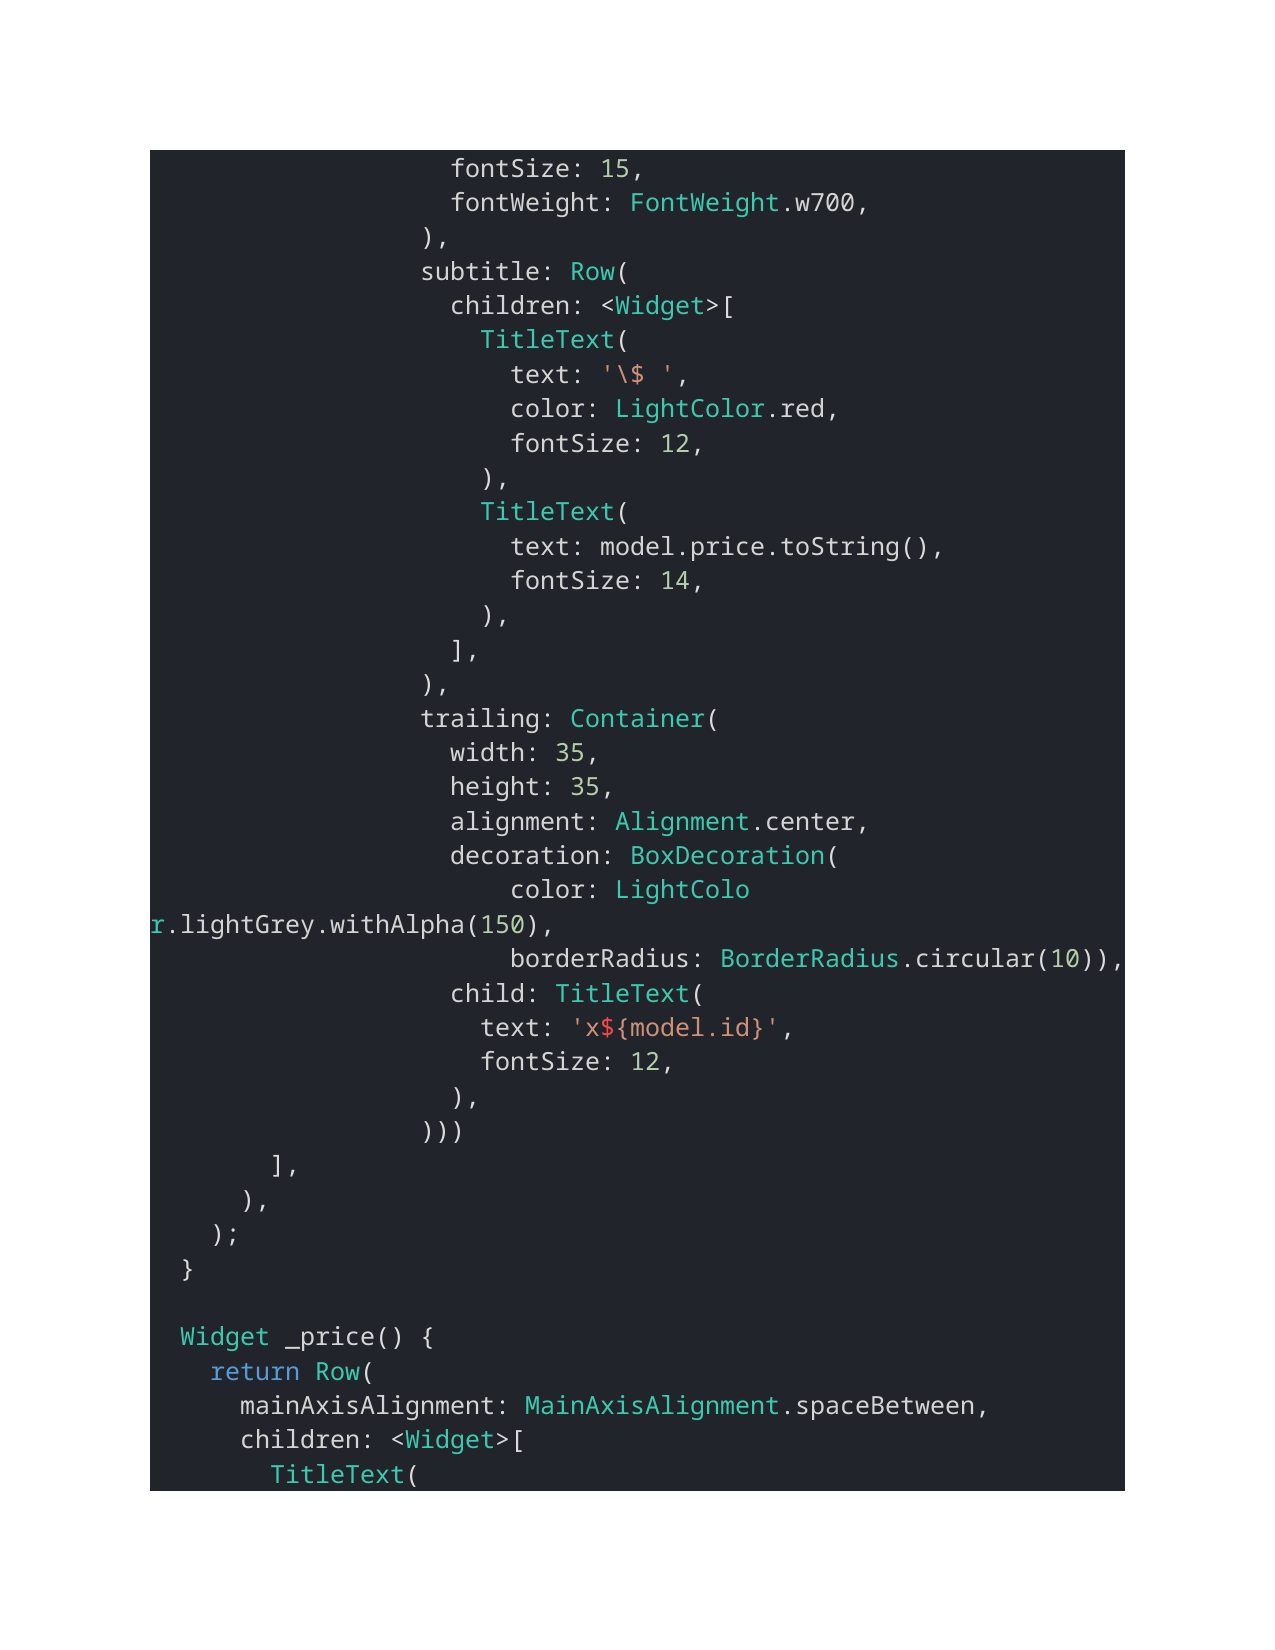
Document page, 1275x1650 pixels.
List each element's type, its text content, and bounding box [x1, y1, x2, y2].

text color: LightColor.red, [150, 391, 1125, 425]
text text: '\$ ', [150, 356, 1125, 391]
text subtitle: Row( [150, 253, 1125, 287]
text fontSize: 15, [150, 150, 1125, 184]
text children: <Widget>[ [150, 1422, 1125, 1456]
text child: TitleText( [150, 975, 1125, 1009]
text return Row( [150, 1353, 1125, 1387]
text mainAxisAlignment: MainAxisAlignment.spaceBetween, [150, 1387, 1125, 1422]
text ), [150, 1181, 1125, 1216]
text trailing: Container( [150, 700, 1125, 734]
text fontWeight: FontWeight.w700, [150, 184, 1125, 219]
text text: 'x${model.id}', [150, 1009, 1125, 1044]
text fontSize: 12, [150, 1044, 1125, 1078]
text children: <Widget>[ [150, 287, 1125, 322]
text ), [150, 219, 1125, 253]
text decoration: BoxDecoration( [150, 837, 1125, 872]
text fontSize: 14, [150, 562, 1125, 597]
text ), [150, 597, 1125, 631]
text ); [150, 1216, 1125, 1250]
text alignment: Alignment.center, [150, 803, 1125, 837]
text ))) [150, 1112, 1125, 1147]
text Widget _price() { [150, 1319, 1125, 1353]
text TitleText( [150, 494, 1125, 528]
text ), [150, 666, 1125, 700]
text ], [150, 1147, 1125, 1181]
text width: 35, [150, 734, 1125, 769]
text TitleText( [150, 322, 1125, 356]
text fontSize: 12, [150, 425, 1125, 459]
text ], [150, 631, 1125, 666]
text } [150, 1250, 1125, 1284]
text text: model.price.toString(), [150, 528, 1125, 562]
text TitleText( [150, 1456, 1125, 1491]
text color: LightColor.lightGrey.withAlpha(150), [150, 872, 1125, 941]
text ), [150, 459, 1125, 494]
text height: 35, [150, 769, 1125, 803]
text ), [150, 1078, 1125, 1112]
text borderRadius: BorderRadius.circular(10)), [150, 941, 1125, 975]
